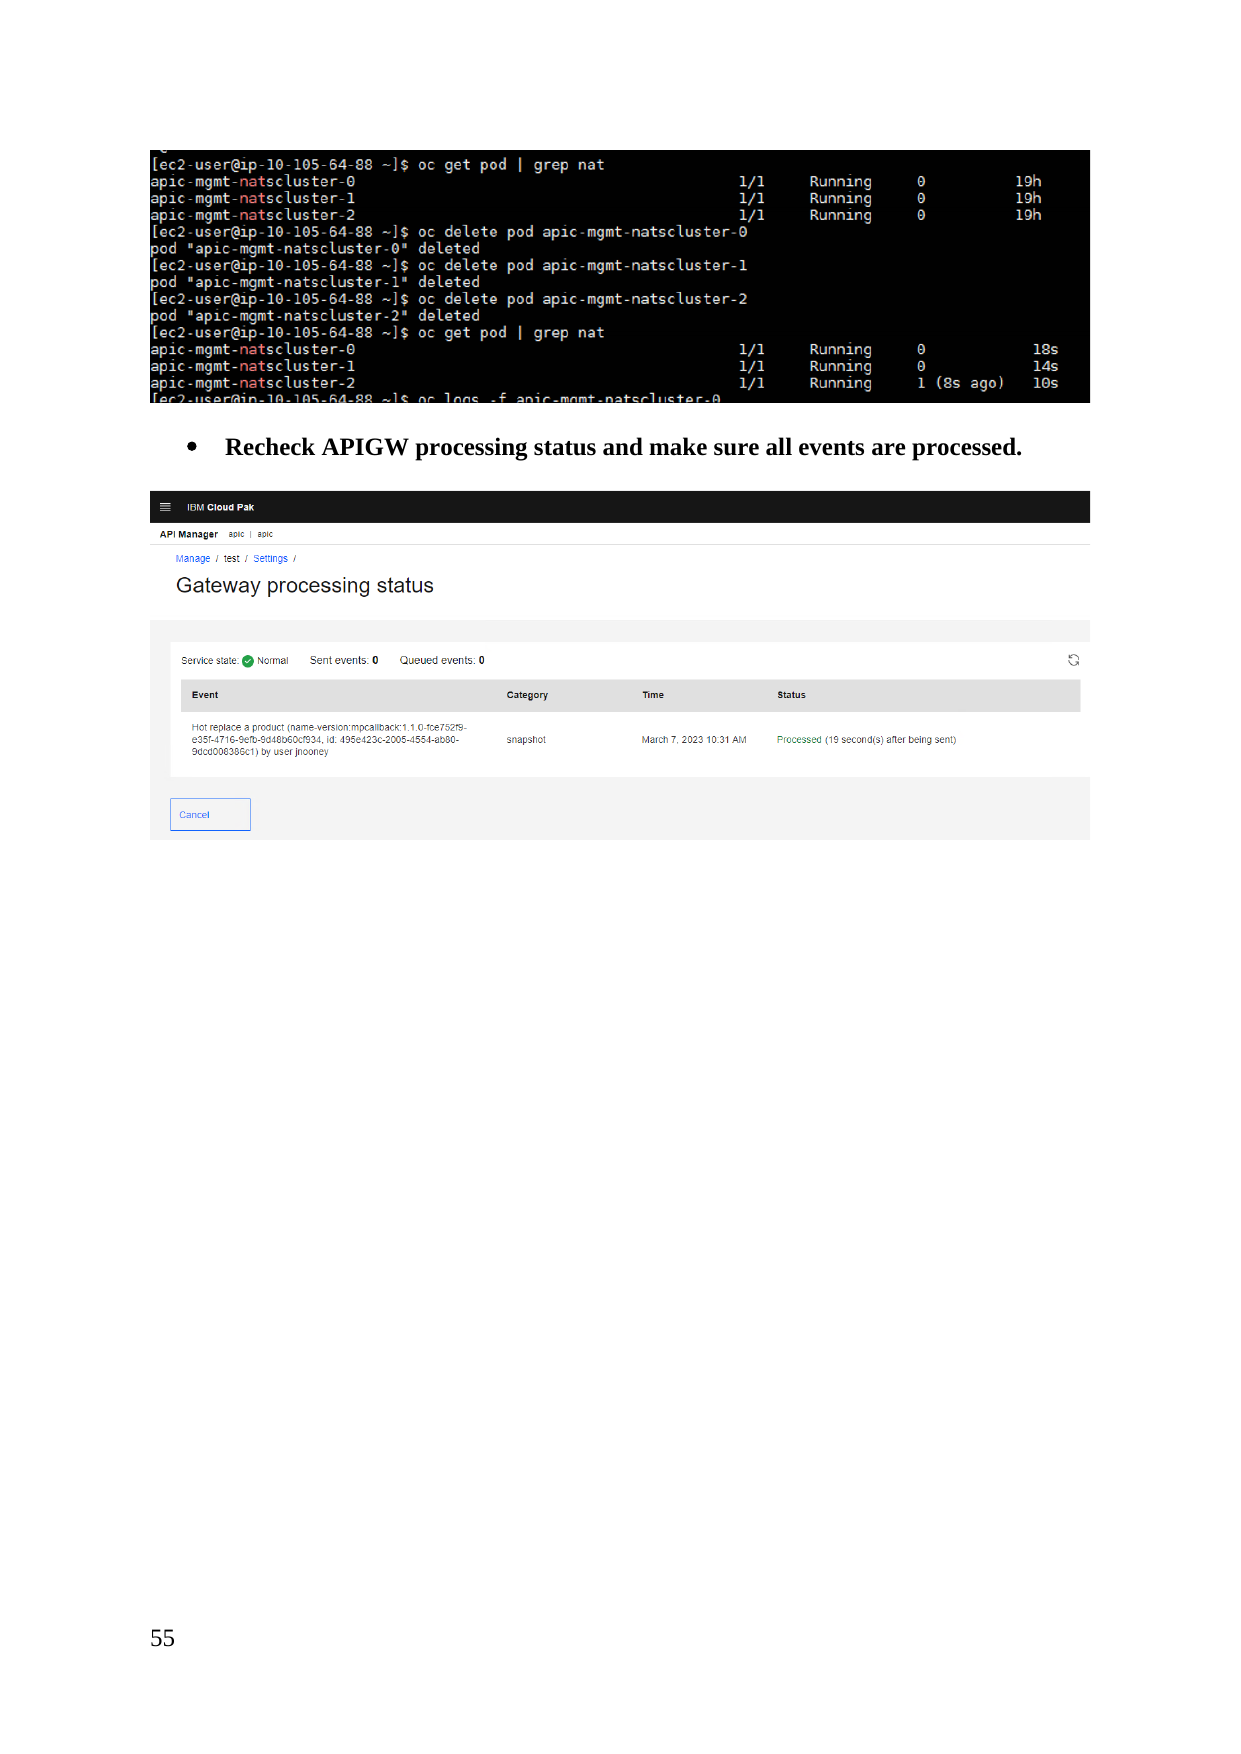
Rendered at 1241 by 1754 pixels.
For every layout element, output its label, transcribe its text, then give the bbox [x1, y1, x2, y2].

picture [150, 150, 1091, 403]
list Recheck APIGW processing status and make sure all events are processed. [187, 432, 1090, 460]
picture [150, 489, 1091, 840]
